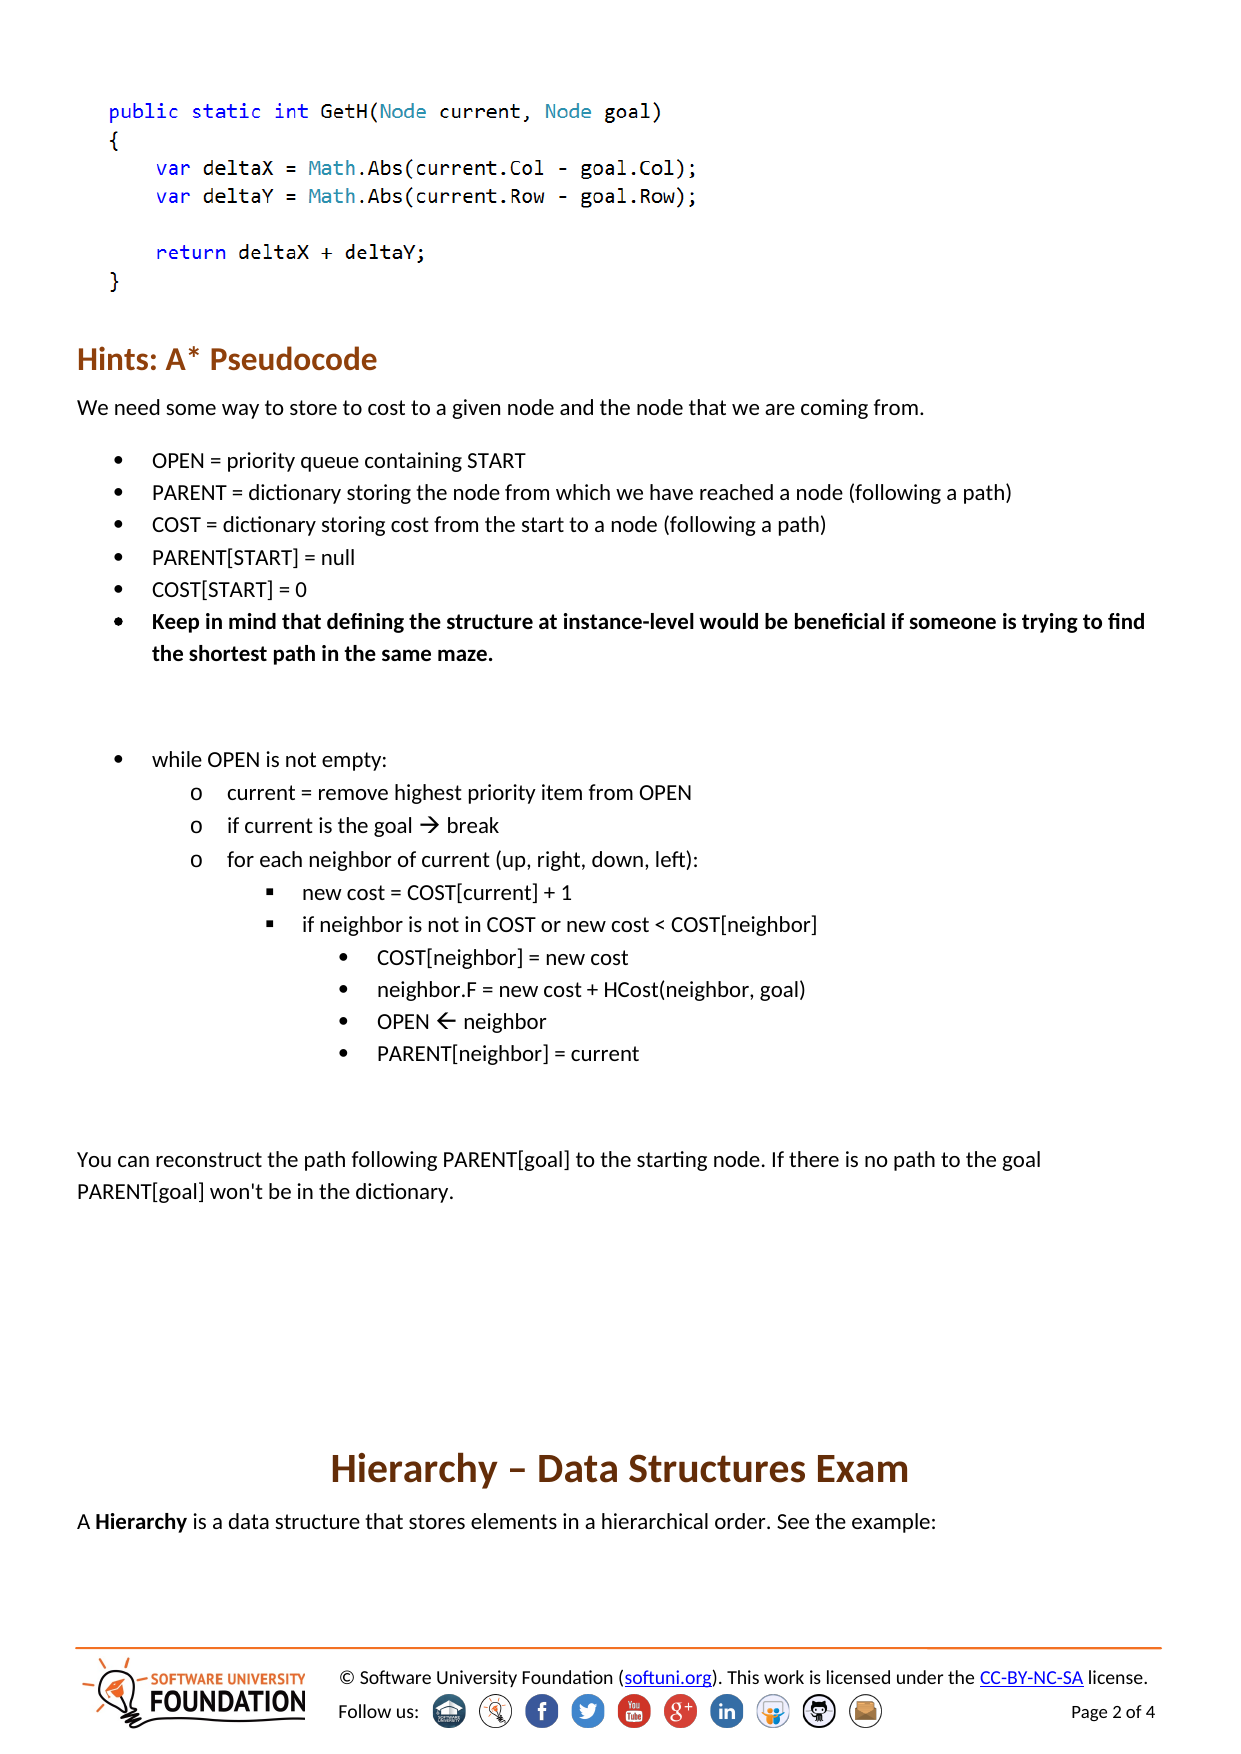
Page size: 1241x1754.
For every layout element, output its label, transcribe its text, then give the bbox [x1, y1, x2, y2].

list if current is the goal break [189, 811, 1163, 840]
list COST[neighbor] = new cost [339, 943, 1163, 971]
list PARENT[neighbor] = current [339, 1039, 1163, 1067]
picture [664, 1694, 697, 1728]
list new cost = COST[current] + 1 [264, 878, 1163, 906]
list PARENT[START] = null [114, 543, 1163, 571]
picture [76, 87, 745, 314]
picture [571, 1694, 605, 1728]
list OPEN = priority queue containing START [114, 446, 1163, 474]
subtitle Hints: A* Pseudocode [77, 338, 1163, 379]
picture [617, 1694, 651, 1728]
list OPEN neighbor [339, 1007, 1163, 1035]
list neighbor.F = new cost + HCost(neighbor, goal) [339, 975, 1163, 1003]
picture [802, 1694, 836, 1728]
picture [849, 1694, 882, 1728]
list while OPEN is not empty: [114, 745, 1163, 773]
picture [710, 1694, 744, 1728]
list Keep in mind that defining the structure at instance-level would be beneficial if someone is trying to find the shortest path in the same maze. [114, 607, 1163, 667]
picture [432, 1694, 466, 1728]
picture [756, 1694, 790, 1728]
picture [479, 1694, 512, 1728]
picture [525, 1694, 559, 1728]
list current = remove highest priority item from OPEN [189, 778, 1163, 807]
text You can reconstruct the path following PARENT[goal] to the starting node. If there is no path to the goal PARENT[goal] won't be in the dictionary. [77, 1145, 1163, 1205]
text A Hierarchy is a data structure that stores elements in a hierarchical order. See the example: [77, 1507, 1163, 1535]
list PARENT = dictionary storing the node from which we have reached a node (following a path) [114, 478, 1163, 506]
text We need some way to store to cost to a given node and the node that we are coming from. [77, 393, 1163, 421]
list if neighbor is not in COST or new cost < COST[neighbor] [264, 910, 1163, 938]
list COST[START] = 0 [114, 575, 1163, 603]
subtitle Hierarchy – Data Structures Exam [77, 1442, 1163, 1493]
picture [81, 1656, 305, 1729]
list COST = dictionary storing cost from the start to a node (following a path) [114, 511, 1163, 539]
list for each neighbor of current (up, right, down, left): [189, 845, 1163, 874]
